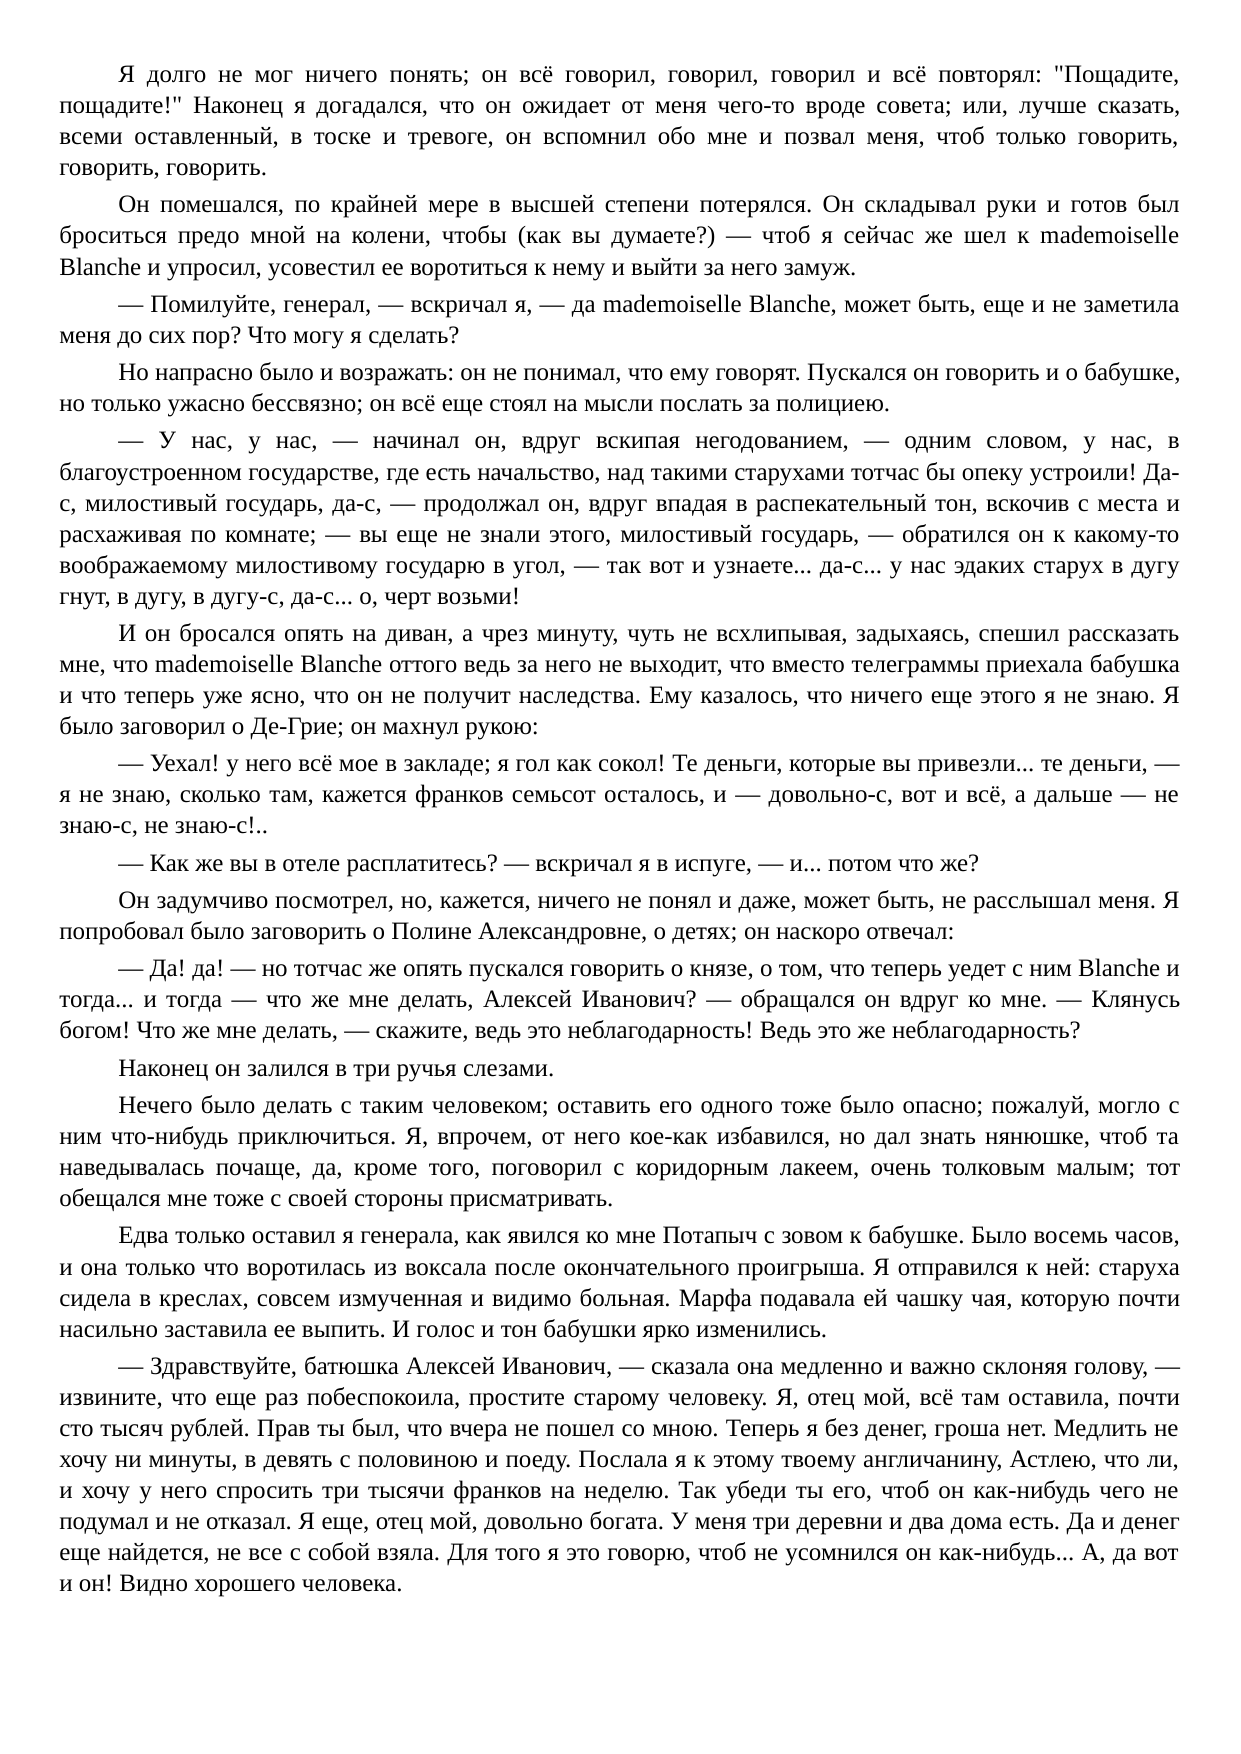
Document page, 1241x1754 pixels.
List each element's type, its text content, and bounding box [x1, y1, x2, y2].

text Я долго не мог ничего понять; он всё говорил, говорил, говорил и всё повторял: "Пощадите, пощадите!" Наконец я догадался, что он ожидает от меня чего-то вроде совета; или, лучше сказать, всеми оставленный, в тоске и тревоге, он вспомнил обо мне и позвал меня, чтоб только говорить, говорить, говорить. [59, 59, 1181, 181]
text — Здравствуйте, батюшка Алексей Иванович, — сказала она медленно и важно склоняя голову, — извините, что еще раз побеспокоила, простите старому человеку. Я, отец мой, всё там оставила, почти сто тысяч рублей. Прав ты был, что вчера не пошел со мною. Теперь я без денег, гроша нет. Медлить не хочу ни минуты, в девять с половиною и поеду. Послала я к этому твоему англичанину, Астлею, что ли, и хочу у него спросить три тысячи франков на неделю. Так убеди ты его, чтоб он как-нибудь чего не подумал и не отказал. Я еще, отец мой, довольно богата. У меня три деревни и два дома есть. Да и денег еще найдется, не все с собой взяла. Для того я это говорю, чтоб не усомнился он как-нибудь... А, да вот и он! Видно хорошего человека. [59, 1351, 1181, 1597]
text — Да! да! — но тотчас же опять пускался говорить о князе, о том, что теперь уедет с ним Blanche и тогда... и тогда — что же мне делать, Алексей Иванович? — обращался он вдруг ко мне. — Клянусь богом! Что же мне делать, — скажите, ведь это неблагодарность! Ведь это же неблагодарность? [59, 953, 1181, 1044]
text — Как же вы в отеле расплатитесь? — вскричал я в испуге, — и... потом что же? [59, 848, 1181, 877]
text Наконец он залился в три ручья слезами. [59, 1053, 1181, 1082]
text И он бросался опять на диван, а чрез минуту, чуть не всхлипывая, задыхаясь, спешил рассказать мне, что mademoiselle Blanche оттого ведь за него не выходит, что вместо телеграммы приехала бабушка и что теперь уже ясно, что он не получит наследства. Ему казалось, что ничего еще этого я не знаю. Я было заговорил о Де-Грие; он махнул рукою: [59, 618, 1181, 740]
text Едва только оставил я генерала, как явился ко мне Потапыч с зовом к бабушке. Было восемь часов, и она только что воротилась из воксала после окончательного проигрыша. Я отправился к ней: старуха сидела в креслах, совсем измученная и видимо больная. Марфа подавала ей чашку чая, которую почти насильно заставила ее выпить. И голос и тон бабушки ярко изменились. [59, 1221, 1181, 1342]
text — Помилуйте, генерал, — вскричал я, — да mademoiselle Blanche, может быть, еще и не заметила меня до сих пор? Что могу я сделать? [59, 289, 1181, 349]
text — У нас, у нас, — начинал он, вдруг вскипая негодованием, — одним словом, у нас, в благоустроенном государстве, где есть начальство, над такими старухами тотчас бы опеку устроили! Да-с, милостивый государь, да-с, — продолжал он, вдруг впадая в распекательный тон, вскочив с места и расхаживая по комнате; — вы еще не знали этого, милостивый государь, — обратился он к какому-то воображаемому милостивому государю в угол, — так вот и узнаете... да-с... у нас эдаких старух в дугу гнут, в дугу, в дугу-с, да-с... о, черт возьми! [59, 426, 1181, 609]
text Но напрасно было и возражать: он не понимал, что ему говорят. Пускался он говорить и о бабушке, но только ужасно бессвязно; он всё еще стоял на мысли послать за полициею. [59, 357, 1181, 417]
text Нечего было делать с таким человеком; оставить его одного тоже было опасно; пожалуй, могло с ним что-нибудь приключиться. Я, впрочем, от него кое-как избавился, но дал знать нянюшке, чтоб та наведывалась почаще, да, кроме того, поговорил с коридорным лакеем, очень толковым малым; тот обещался мне тоже с своей стороны присматривать. [59, 1090, 1181, 1212]
text — Уехал! у него всё мое в закладе; я гол как сокол! Те деньги, которые вы привезли... те деньги, — я не знаю, сколько там, кажется франков семьсот осталось, и — довольно-с, вот и всё, а дальше — не знаю-с, не знаю-с!.. [59, 748, 1181, 839]
text Он помешался, по крайней мере в высшей степени потерялся. Он складывал руки и готов был броситься предо мной на колени, чтобы (как вы думаете?) — чтоб я сейчас же шел к mademoiselle Blanche и упросил, усовестил ее воротиться к нему и выйти за него замуж. [59, 189, 1181, 280]
text Он задумчиво посмотрел, но, кажется, ничего не понял и даже, может быть, не расслышал меня. Я попробовал было заговорить о Полине Александровне, о детях; он наскоро отвечал: [59, 885, 1181, 945]
